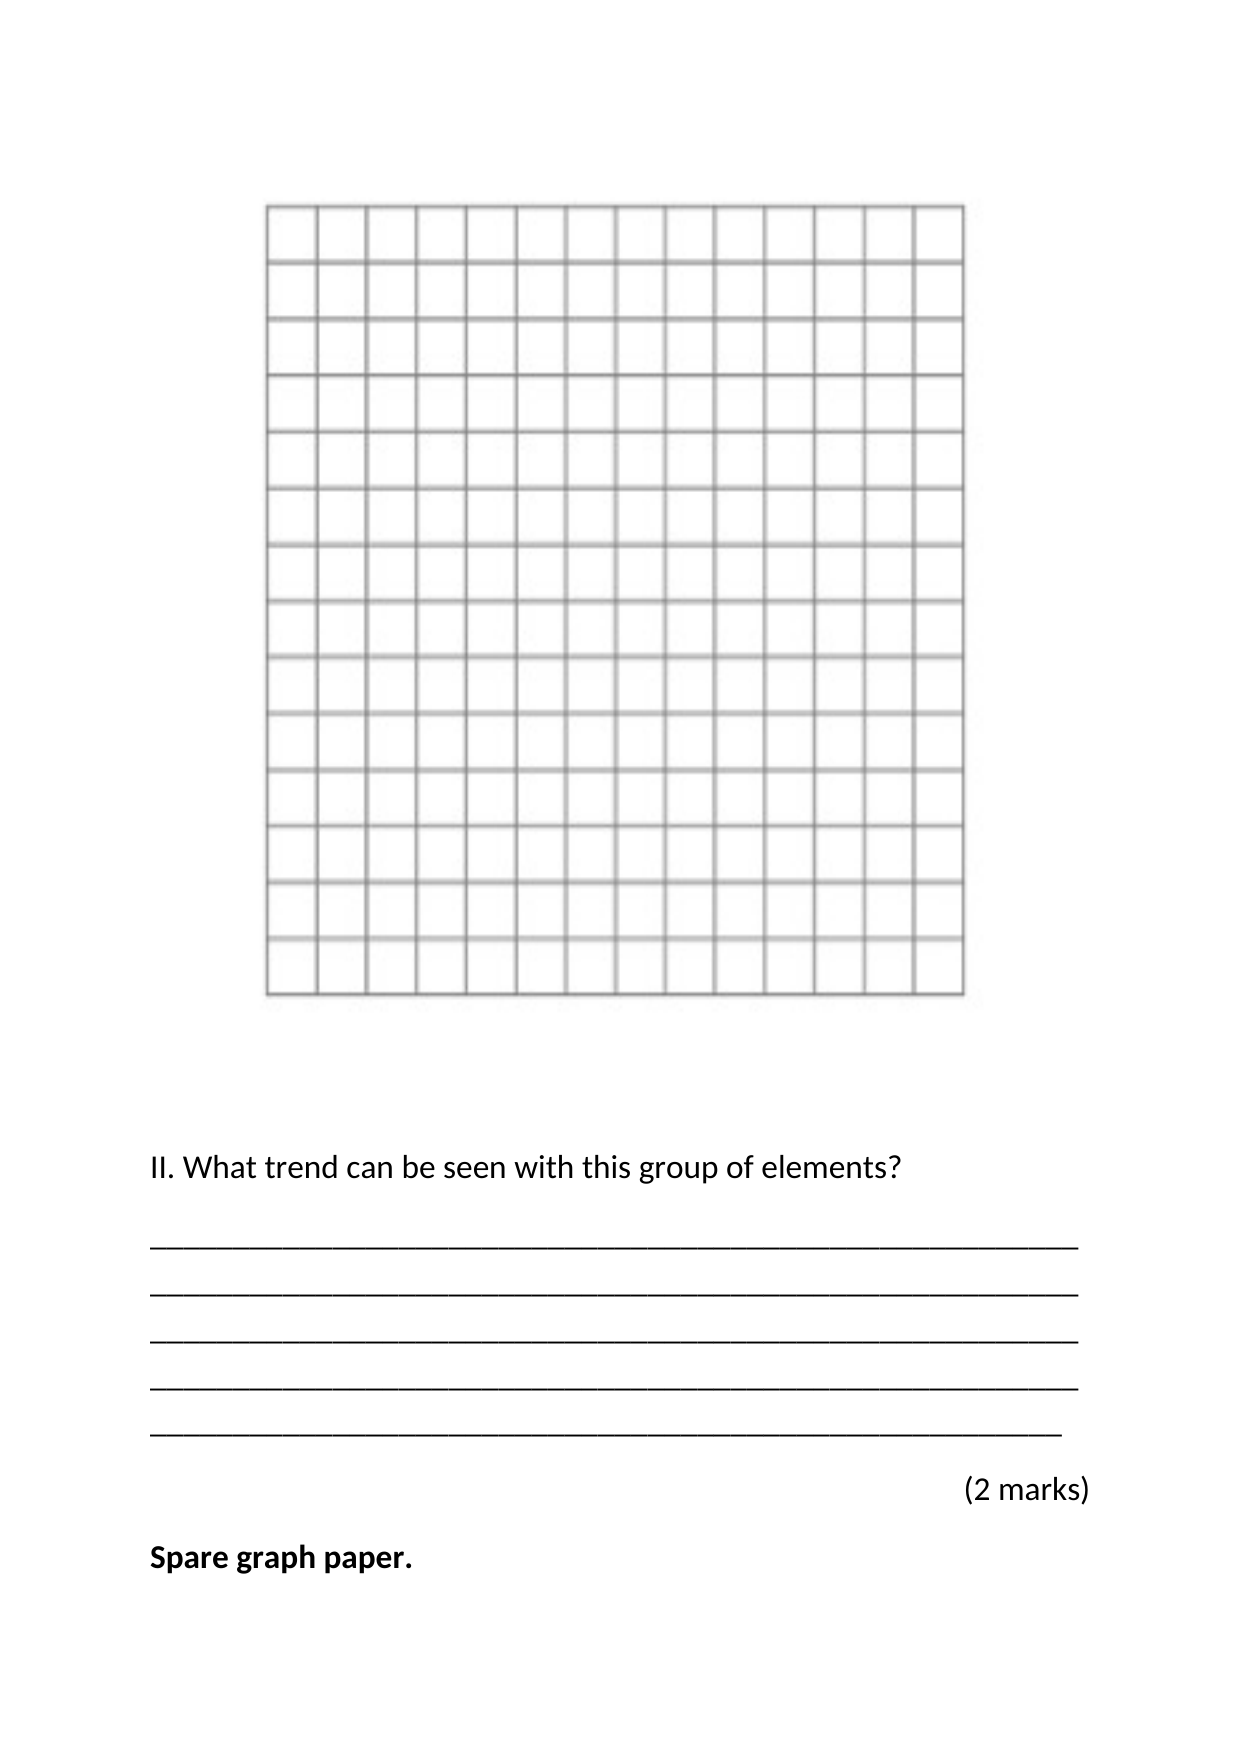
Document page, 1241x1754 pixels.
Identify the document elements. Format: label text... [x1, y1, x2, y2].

picture [219, 150, 1021, 1054]
text Spare graph paper. [150, 1536, 1090, 1576]
text II. What trend can be seen with this group of elements? [150, 1146, 1090, 1186]
text (2 marks) [150, 1468, 1090, 1509]
text _______________________________________________________________________________________________________________________________________________________________________________________________________________________________________________________________________________________ [150, 1213, 1090, 1441]
